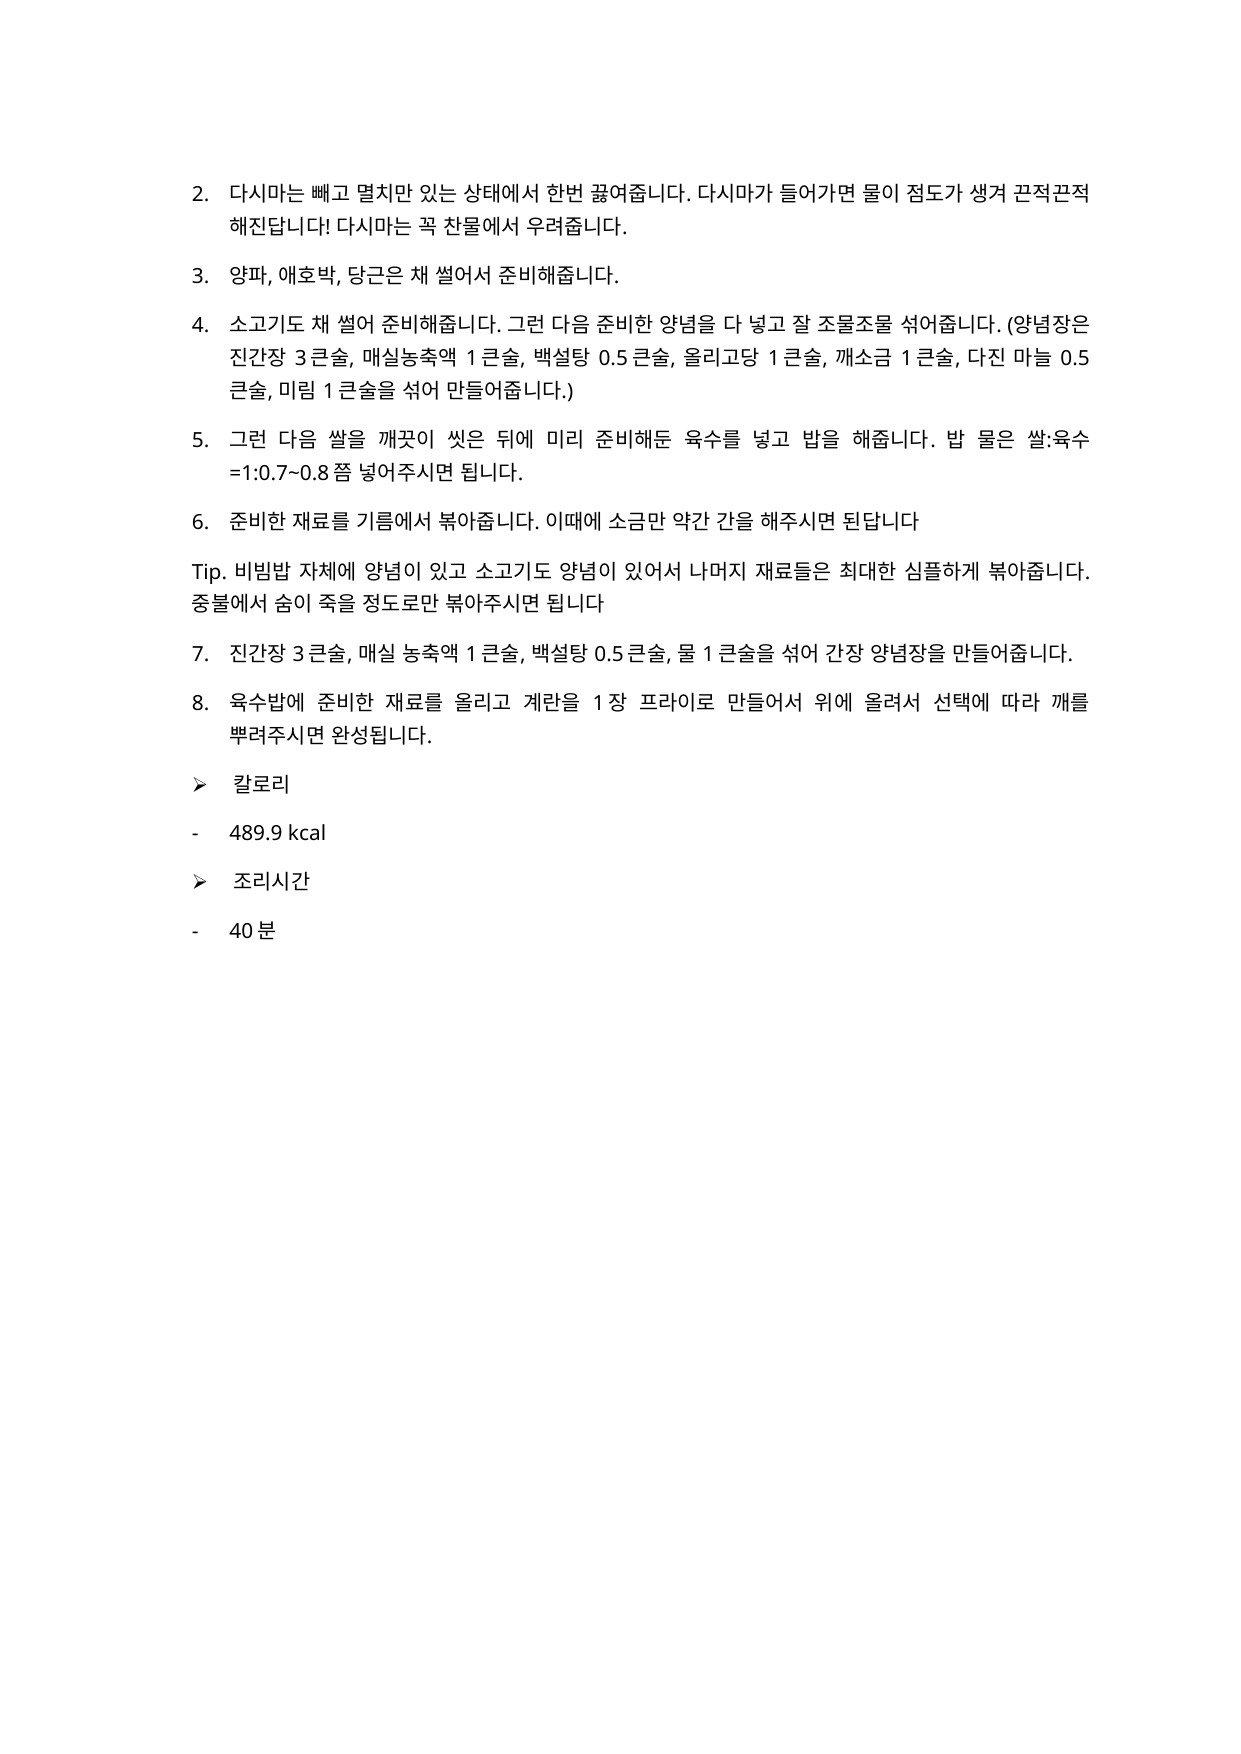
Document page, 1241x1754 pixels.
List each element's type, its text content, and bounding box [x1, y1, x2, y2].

list 준비한 재료를 기름에서 볶아줍니다. 이때에 소금만 약간 간을 해주시면 된답니다 [192, 506, 1090, 536]
text Tip. 비빔밥 자체에 양념이 있고 소고기도 양념이 있어서 나머지 재료들은 최대한 심플하게 볶아줍니다. 중불에서 숨이 죽을 정도로만 볶아주시면 됩니다 [192, 555, 1090, 618]
list 다시마는 빼고 멸치만 있는 상태에서 한번 끓여줍니다. 다시마가 들어가면 물이 점도가 생겨 끈적끈적 해진답니다! 다시마는 꼭 찬물에서 우려줍니다. [192, 177, 1090, 240]
list 육수밥에 준비한 재료를 올리고 계란을 1장 프라이로 만들어서 위에 올려서 선택에 따라 깨를 뿌려주시면 완성됩니다. [192, 686, 1090, 749]
list 소고기도 채 썰어 준비해줍니다. 그런 다음 준비한 양념을 다 넣고 잘 조물조물 섞어줍니다. (양념장은 진간장 3큰술, 매실농축액 1큰술, 백설탕 0.5큰술, 올리고당 1큰술, 깨소금 1큰술, 다진 마늘 0.5큰술, 미림 1큰술을 섞어 만들어줍니다.) [192, 309, 1090, 404]
list 진간장 3큰술, 매실 농축액 1큰술, 백설탕 0.5큰술, 물 1큰술을 섞어 간장 양념장을 만들어줍니다. [192, 637, 1090, 667]
list 40분 [192, 914, 1090, 944]
list 조리시간 [192, 865, 1090, 895]
list 양파, 애호박, 당근은 채 썰어서 준비해줍니다. [192, 259, 1090, 289]
list 칼로리 [192, 768, 1090, 798]
list 그런 다음 쌀을 깨끗이 씻은 뒤에 미리 준비해둔 육수를 넣고 밥을 해줍니다. 밥 물은 쌀:육수=1:0.7~0.8쯤 넣어주시면 됩니다. [192, 423, 1090, 486]
list 489.9 kcal [192, 818, 1090, 846]
